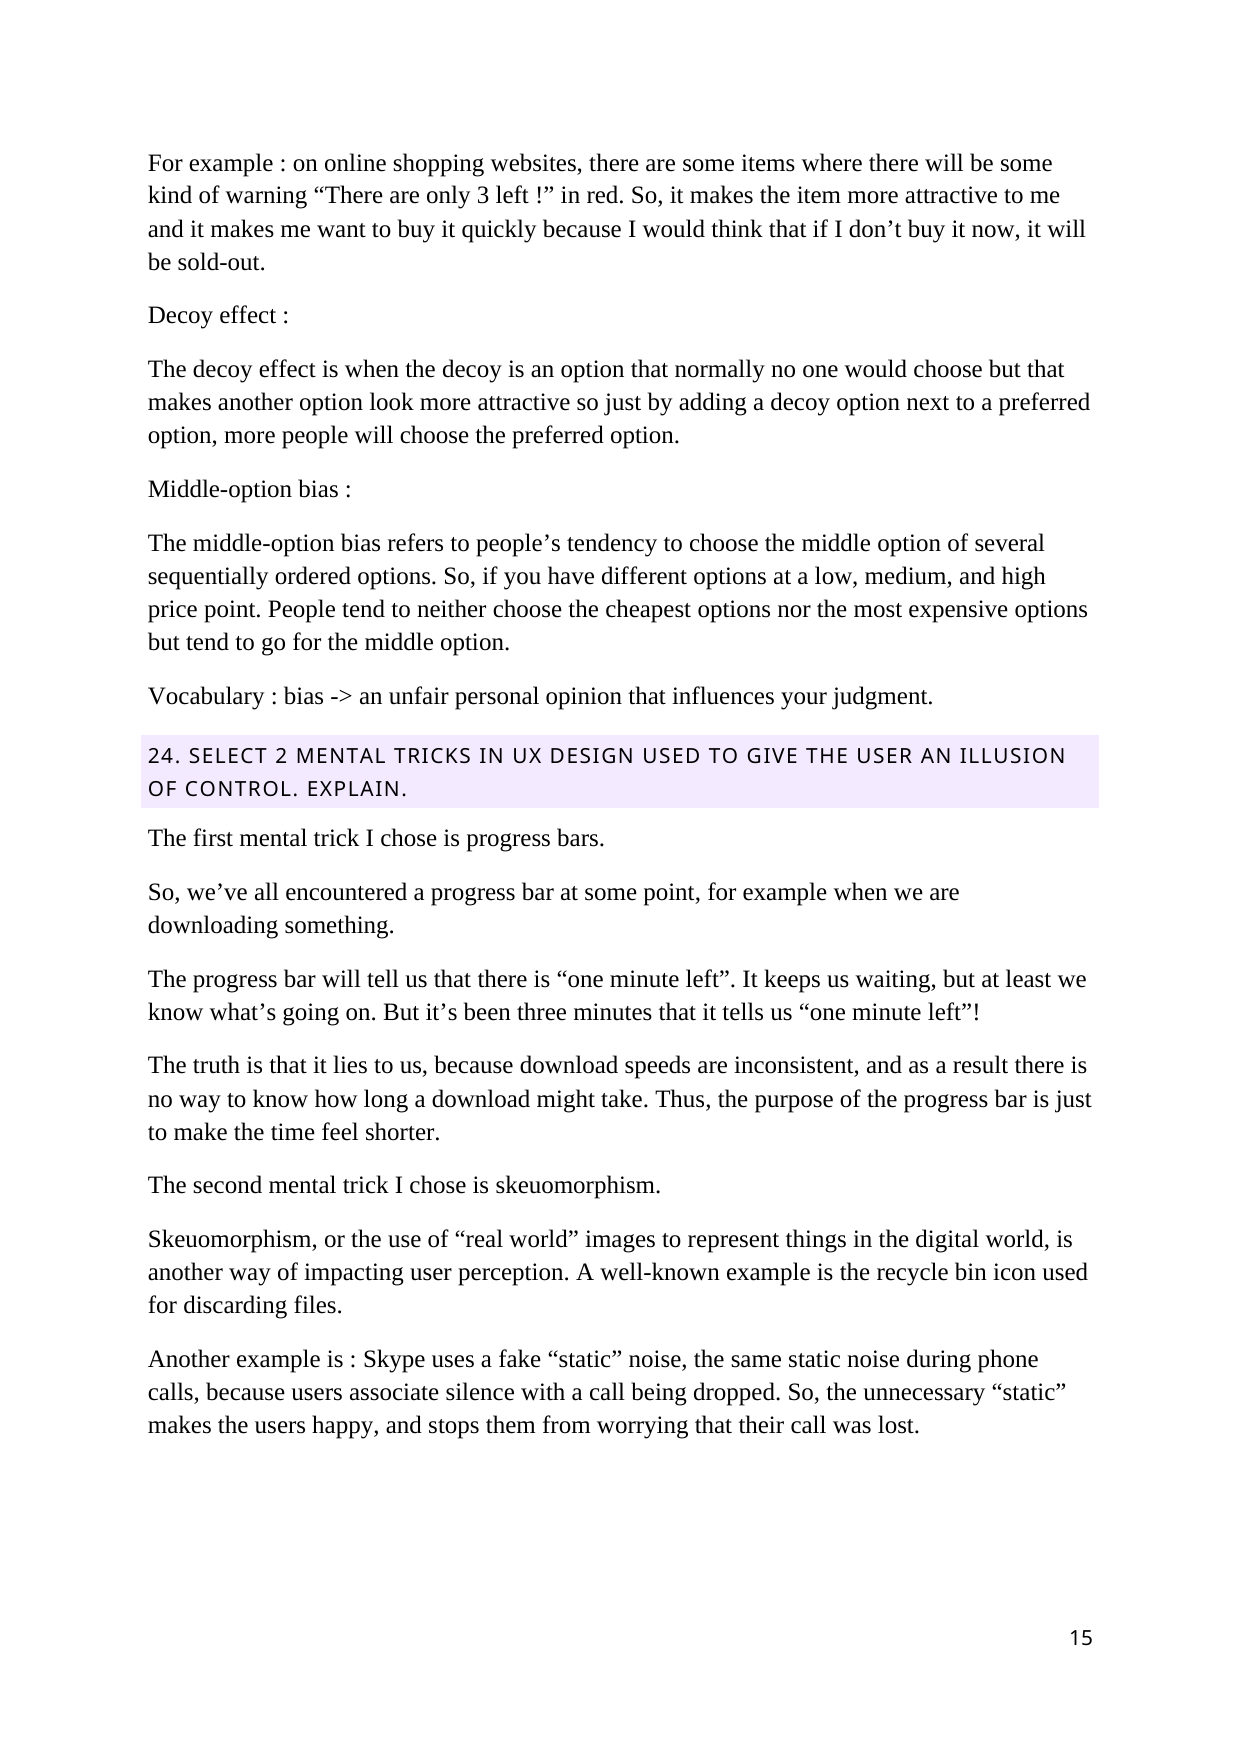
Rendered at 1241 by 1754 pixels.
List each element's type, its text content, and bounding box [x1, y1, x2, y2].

text The middle-option bias refers to people’s tendency to choose the middle option of several sequentially ordered options. So, if you have different options at a low, medium, and high price point. People tend to neither choose the cheapest options nor the most expensive options but tend to go for the middle option. [148, 528, 1093, 656]
text Middle-option bias : [148, 474, 1093, 503]
text Skeuomorphism, or the use of “real world” images to represent things in the digital world, is another way of impacting user perception. A well-known example is the recycle bin icon used for discarding files. [148, 1224, 1093, 1319]
text The progress bar will tell us that there is “one minute left”. It keeps us waiting, but at least we know what’s going on. But it’s been three minutes that it tells us “one minute left”! [148, 964, 1093, 1026]
text Decoy effect : [148, 301, 1093, 329]
text The truth is that it lies to us, because download speeds are inconsistent, and as a result there is no way to know how long a download might take. Thus, the purpose of the progress bar is just to make the time feel shorter. [148, 1051, 1093, 1145]
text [148, 148, 1093, 275]
text So, we’ve all encountered a progress bar at some point, for example when we are downloading something. [148, 877, 1093, 939]
text The decoy effect is when the decoy is an option that normally no one would choose but that makes another option look more attractive so just by adding a decoy option next to a preferred option, more people will choose the preferred option. [148, 354, 1093, 449]
text The first mental trick I chose is progress bars. [148, 823, 1093, 852]
subtitle 24. Select 2 mental tricks in UX design used to give the user an illusion of control. Explain. [148, 741, 1093, 802]
text Vocabulary : bias -> an unfair personal opinion that influences your judgment. [148, 681, 1093, 710]
text The second mental trick I chose is skeuomorphism. [148, 1171, 1093, 1199]
text Another example is : Skype uses a fake “static” noise, the same static noise during phone calls, because users associate silence with a call being dropped. So, the unnecessary “static” makes the users happy, and stops them from worrying that their call was lost. [148, 1344, 1093, 1439]
